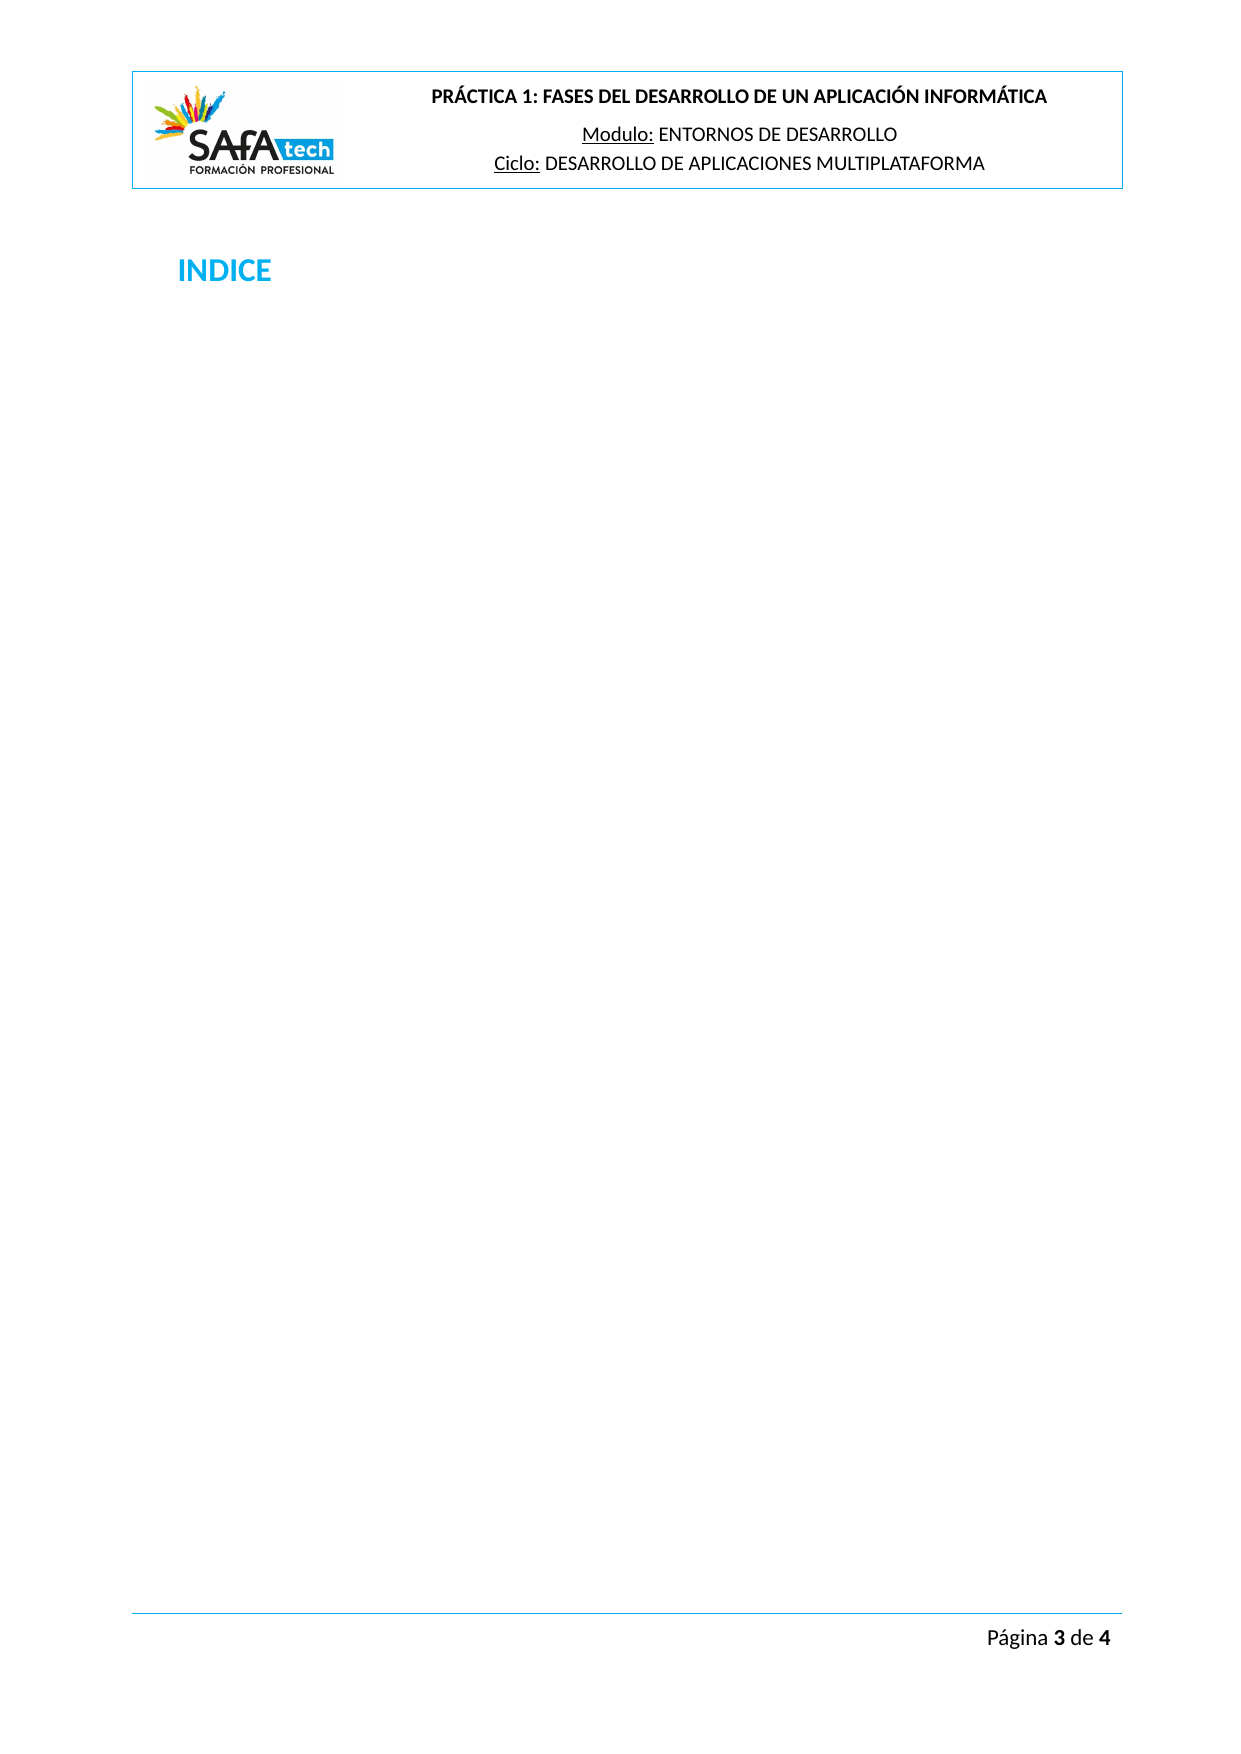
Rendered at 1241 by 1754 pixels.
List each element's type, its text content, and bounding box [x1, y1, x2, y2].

subtitle INDICE [177, 249, 1063, 290]
picture [144, 79, 346, 181]
